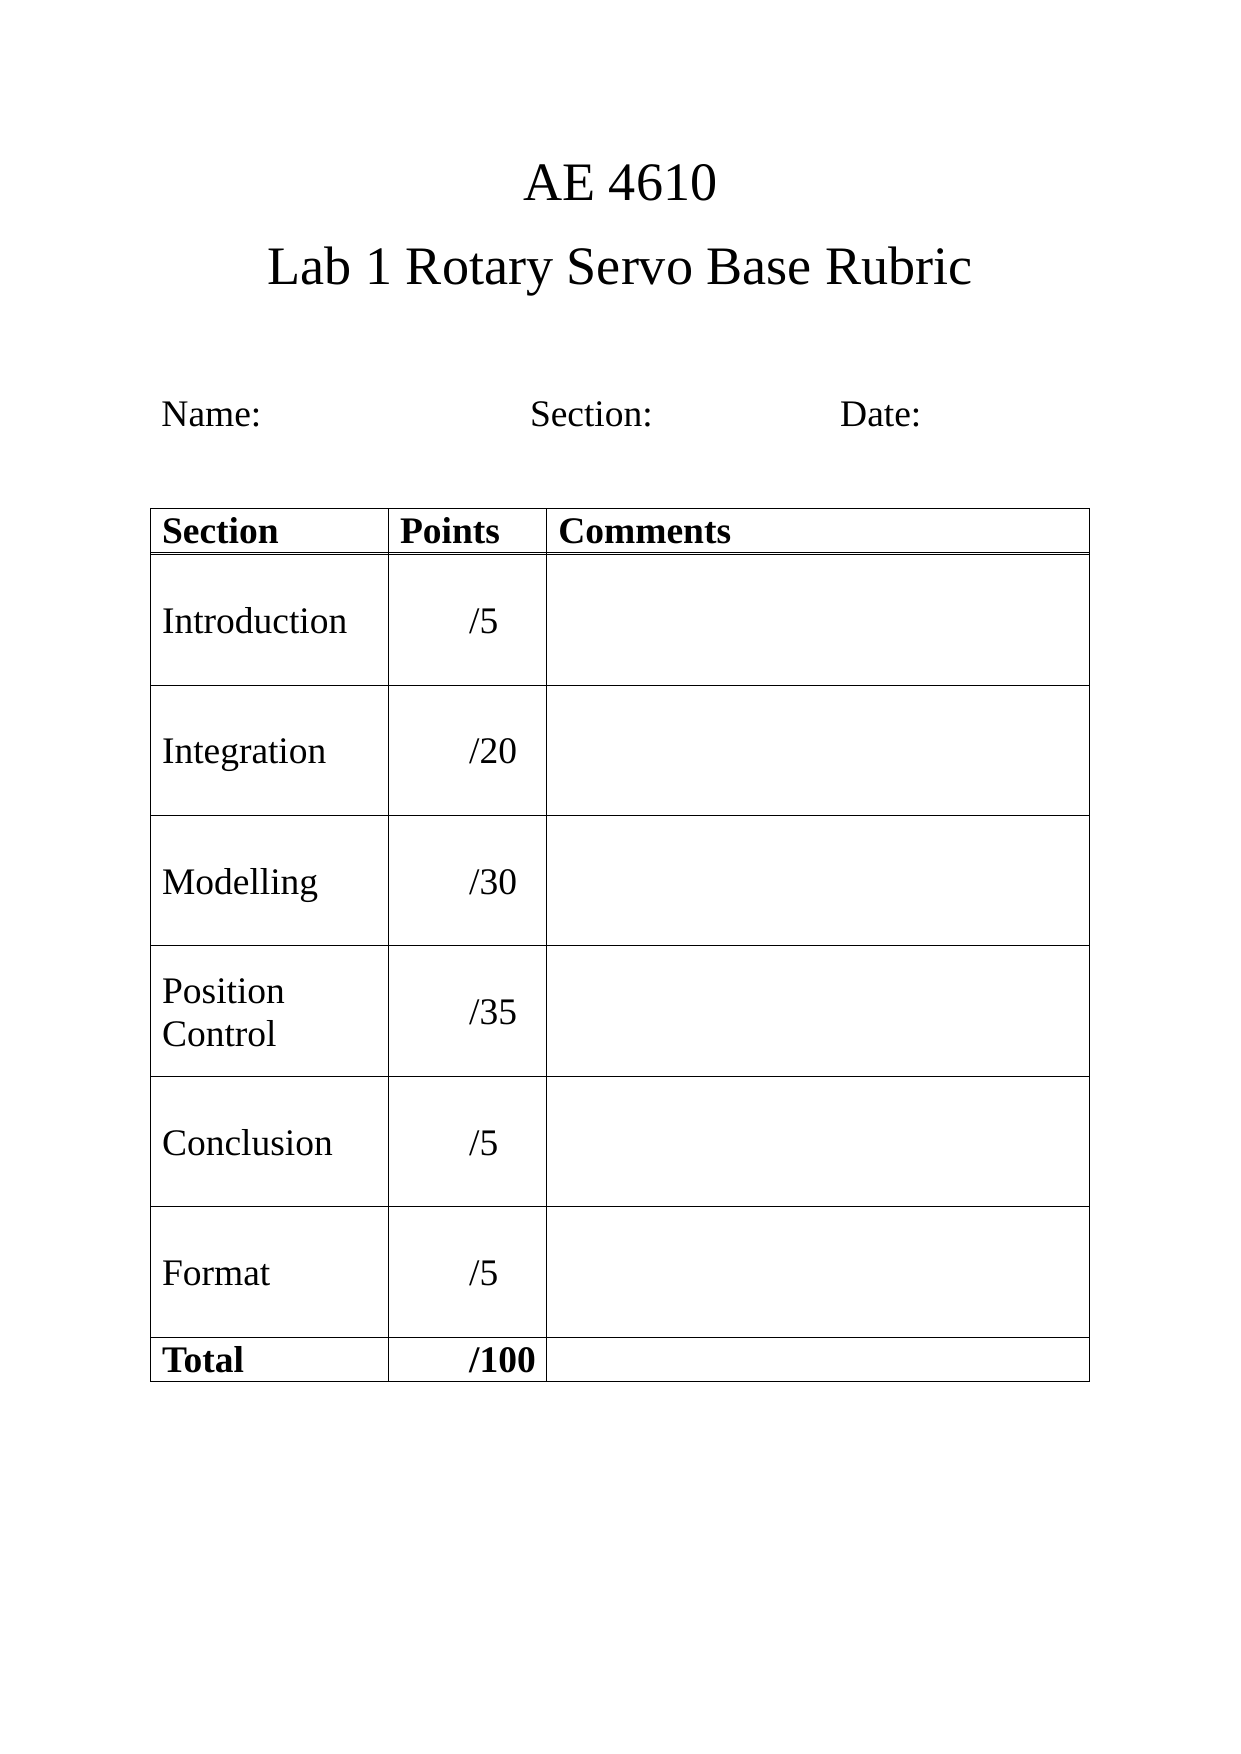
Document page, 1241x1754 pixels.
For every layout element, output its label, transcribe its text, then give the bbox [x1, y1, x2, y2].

table_cell Position Control [151, 946, 388, 1076]
table_cell [547, 555, 1089, 684]
table_header Section: [519, 391, 829, 434]
table_cell Modelling [151, 816, 388, 945]
table_header Name: [150, 391, 518, 434]
table_cell [389, 816, 458, 945]
table_cell /30 [458, 816, 546, 945]
table_cell [389, 946, 458, 1076]
table_cell /100 [458, 1338, 546, 1381]
table_cell /20 [458, 686, 546, 815]
table_cell /5 [458, 1207, 546, 1337]
table_cell /5 [458, 555, 546, 684]
table_header Points [389, 509, 546, 552]
table_cell [389, 1207, 458, 1337]
table_cell Format [151, 1207, 388, 1337]
table_header Comments [547, 509, 1089, 552]
table_cell [547, 686, 1089, 815]
table_cell Total [151, 1338, 388, 1381]
table_cell [389, 1077, 458, 1206]
table_cell [547, 1077, 1089, 1206]
table_cell [547, 816, 1089, 945]
table_cell Conclusion [151, 1077, 388, 1206]
text AE 4610 [150, 150, 1090, 212]
table_header Section [151, 509, 388, 552]
table_cell /5 [458, 1077, 546, 1206]
table_cell [389, 686, 458, 815]
table_cell [547, 1338, 1089, 1381]
table_cell /35 [458, 946, 546, 1076]
table_cell [547, 946, 1089, 1076]
table_cell Integration [151, 686, 388, 815]
table_cell [389, 1338, 458, 1381]
table_header Date: [829, 391, 1089, 434]
table_cell [389, 555, 458, 684]
table_cell Introduction [151, 555, 388, 684]
table_cell [547, 1207, 1089, 1337]
text Lab 1 Rotary Servo Base Rubric [150, 234, 1090, 296]
